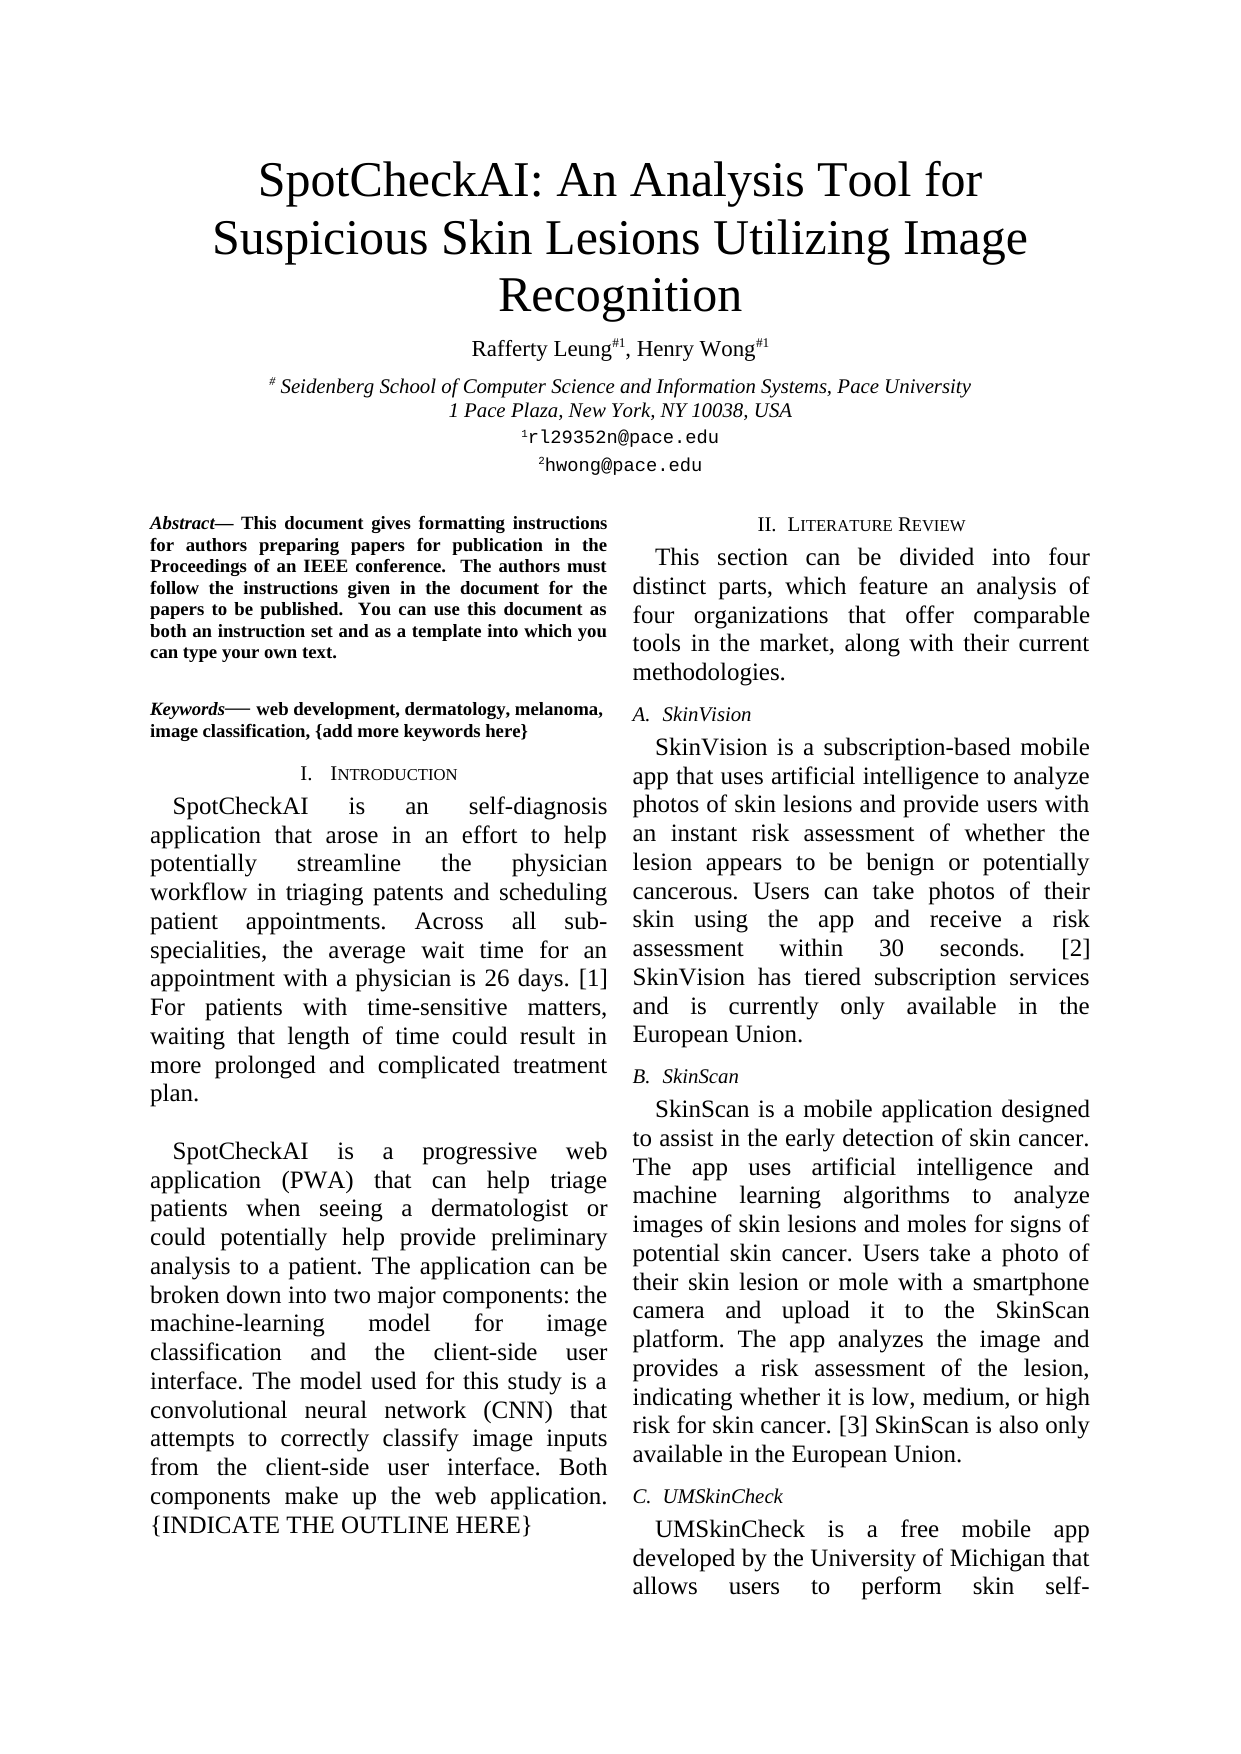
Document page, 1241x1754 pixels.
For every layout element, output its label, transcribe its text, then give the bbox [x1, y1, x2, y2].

text 2hwong@pace.edu [150, 456, 1090, 477]
text Rafferty Leung#1, Henry Wong#1 [150, 335, 1090, 361]
text 1rl29352n@pace.edu [150, 428, 1090, 449]
subtitle Literature Review [632, 512, 1090, 536]
title SpotCheckAI: An Analysis Tool for Suspicious Skin Lesions Utilizing Image Recognition [150, 150, 1090, 322]
subtitle SkinScan [632, 1064, 1090, 1088]
text SpotCheckAI is a progressive web application (PWA) that can help triage patients when seeing a dermatologist or could potentially help provide preliminary analysis to a patient. The application can be broken down into two major components: the machine-learning model for image classification and the client-side user interface. The model used for this study is a convolutional neural network (CNN) that attempts to correctly classify image inputs from the client-side user interface. Both components make up the web application. {INDICATE THE OUTLINE HERE} [150, 1136, 608, 1538]
text Abstract— This document gives formatting instructions for authors preparing papers for publication in the Proceedings of an IEEE conference. The authors must follow the instructions given in the document for the papers to be published. You can use this document as both an instruction set and as a template into which you can type your own text. [150, 512, 608, 663]
text # Seidenberg School of Computer Science and Information Systems, Pace University 1 Pace Plaza, New York, NY 10038, USA [150, 374, 1090, 422]
text SpotCheckAI is an self-diagnosis application that arose in an effort to help potentially streamline the physician workflow in triaging patents and scheduling patient appointments. Across all sub-specialities, the average wait time for an appointment with a physician is 26 days. [1] For patients with time-sensitive matters, waiting that length of time could result in more prolonged and complicated treatment plan. [150, 791, 608, 1107]
text This section can be divided into four distinct parts, which feature an analysis of four organizations that offer comparable tools in the market, along with their current methodologies. [632, 542, 1090, 686]
subtitle Introduction [150, 761, 608, 785]
text SkinScan is a mobile application designed to assist in the early detection of skin cancer. The app uses artificial intelligence and machine learning algorithms to analyze images of skin lesions and moles for signs of potential skin cancer. Users take a photo of their skin lesion or mole with a smartphone camera and upload it to the SkinScan platform. The app analyzes the image and provides a risk assessment of the lesion, indicating whether it is low, medium, or high risk for skin cancer. [3] SkinScan is also only available in the European Union. [632, 1094, 1090, 1468]
text SkinVision is a subscription-based mobile app that uses artificial intelligence to analyze photos of skin lesions and provide users with an instant risk assessment of whether the lesion appears to be benign or potentially cancerous. Users can take photos of their skin using the app and receive a risk assessment within 30 seconds. [2] SkinVision has tiered subscription services and is currently only available in the European Union. [632, 732, 1090, 1048]
subtitle UMSkinCheck [632, 1483, 1090, 1508]
text Keywords— web development, dermatology, melanoma, image classification, {add more keywords here} [150, 692, 608, 742]
subtitle SkinVision [632, 702, 1090, 726]
